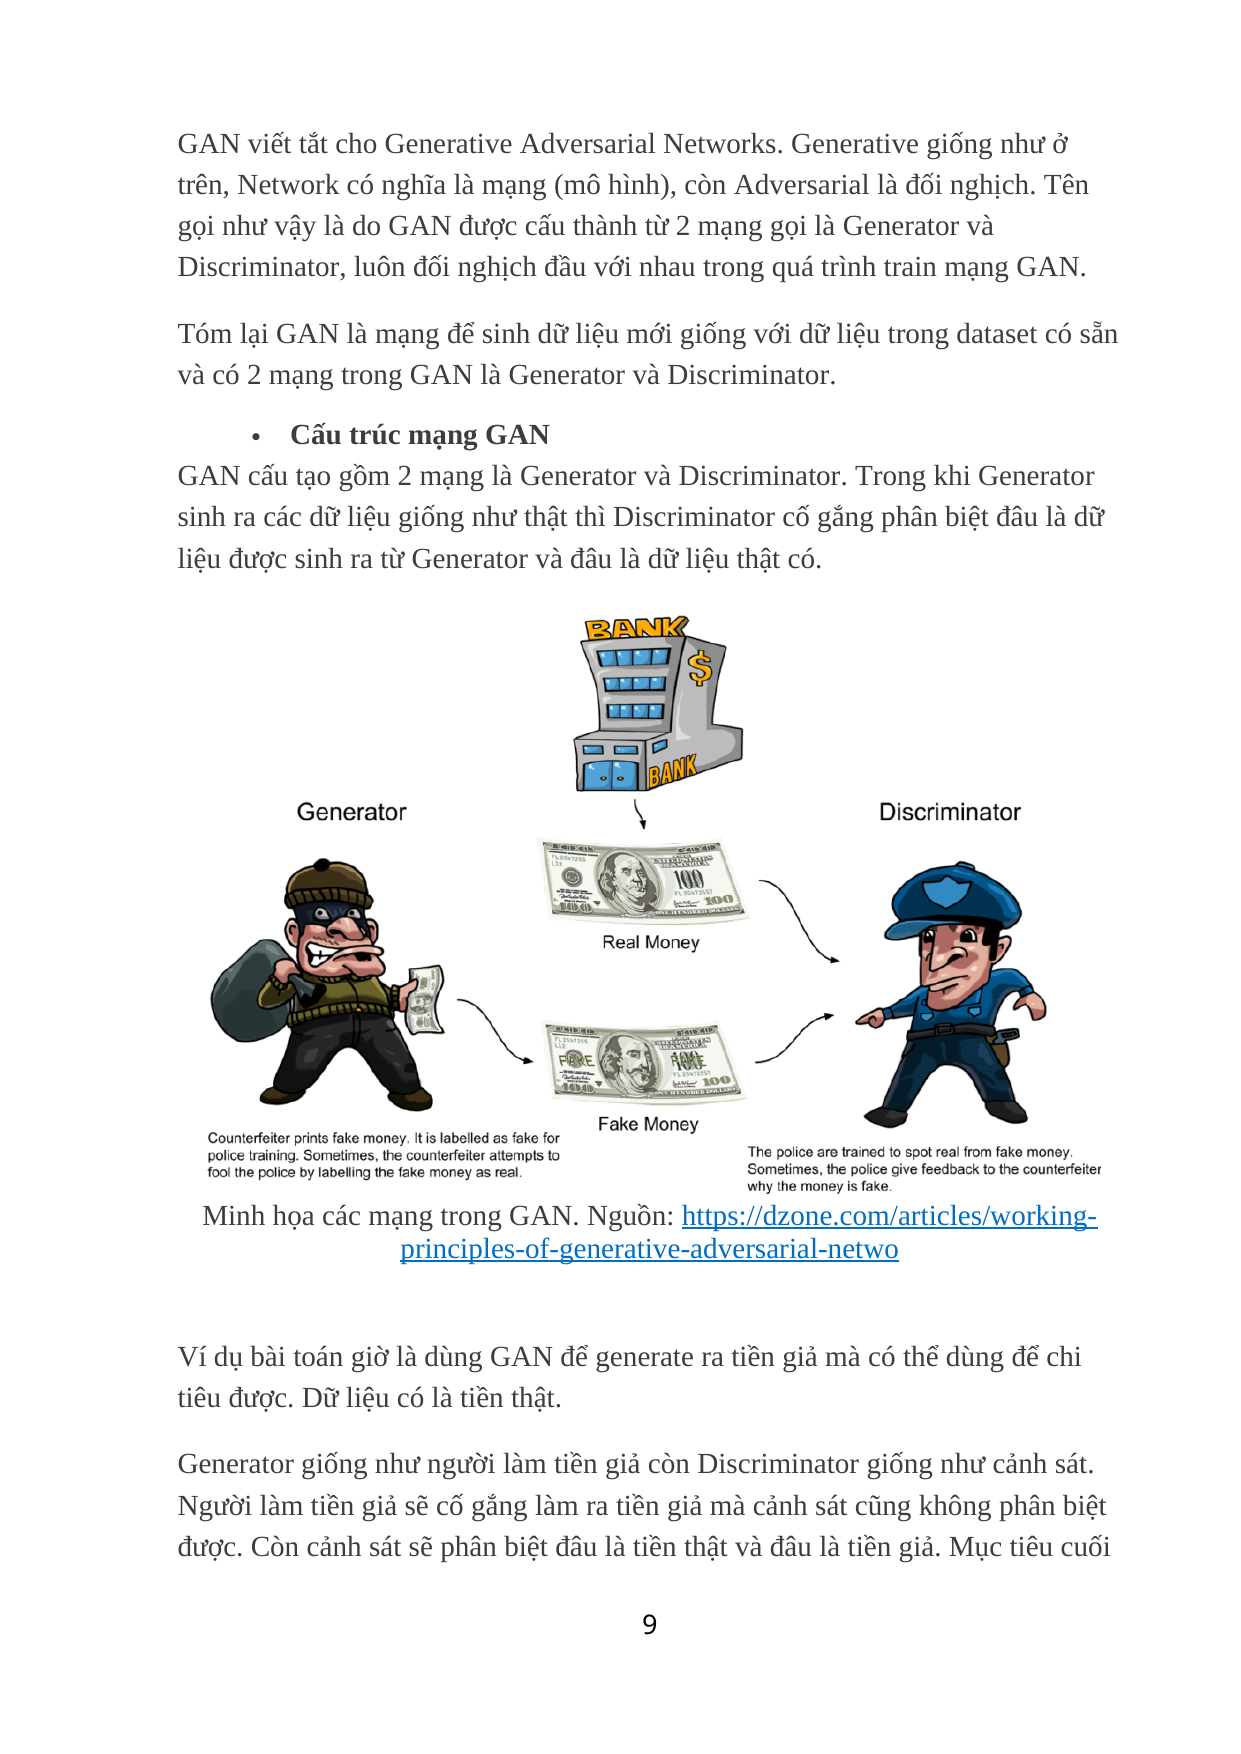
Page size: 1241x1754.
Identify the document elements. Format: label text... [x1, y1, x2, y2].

text GAN viết tắt cho Generative Adversarial Networks. Generative giống như ở trên, Network có nghĩa là mạng (mô hình), còn Adversarial là đối nghịch. Tên gọi như vậy là do GAN được cấu thành từ 2 mạng gọi là Generator và Discriminator, luôn đối nghịch đầu với nhau trong quá trình train mạng GAN. [177, 118, 1122, 283]
text Tóm lại GAN là mạng để sinh dữ liệu mới giống với dữ liệu trong dataset có sẵn và có 2 mạng trong GAN là Generator và Discriminator. [177, 308, 1122, 391]
text GAN cấu tạo gồm 2 mạng là Generator và Discriminator. Trong khi Generator sinh ra các dữ liệu giống như thật thì Discriminator cố gắng phân biệt đâu là dữ liệu được sinh ra từ Generator và đâu là dữ liệu thật có. [177, 451, 1122, 574]
picture [198, 599, 1102, 1198]
subtitle Cấu trúc mạng GAN [252, 416, 1122, 451]
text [177, 1439, 1122, 1562]
text Ví dụ bài toán giờ là dùng GAN để generate ra tiền giả mà có thể dùng để chi tiêu được. Dữ liệu có là tiền thật. [177, 1331, 1122, 1414]
